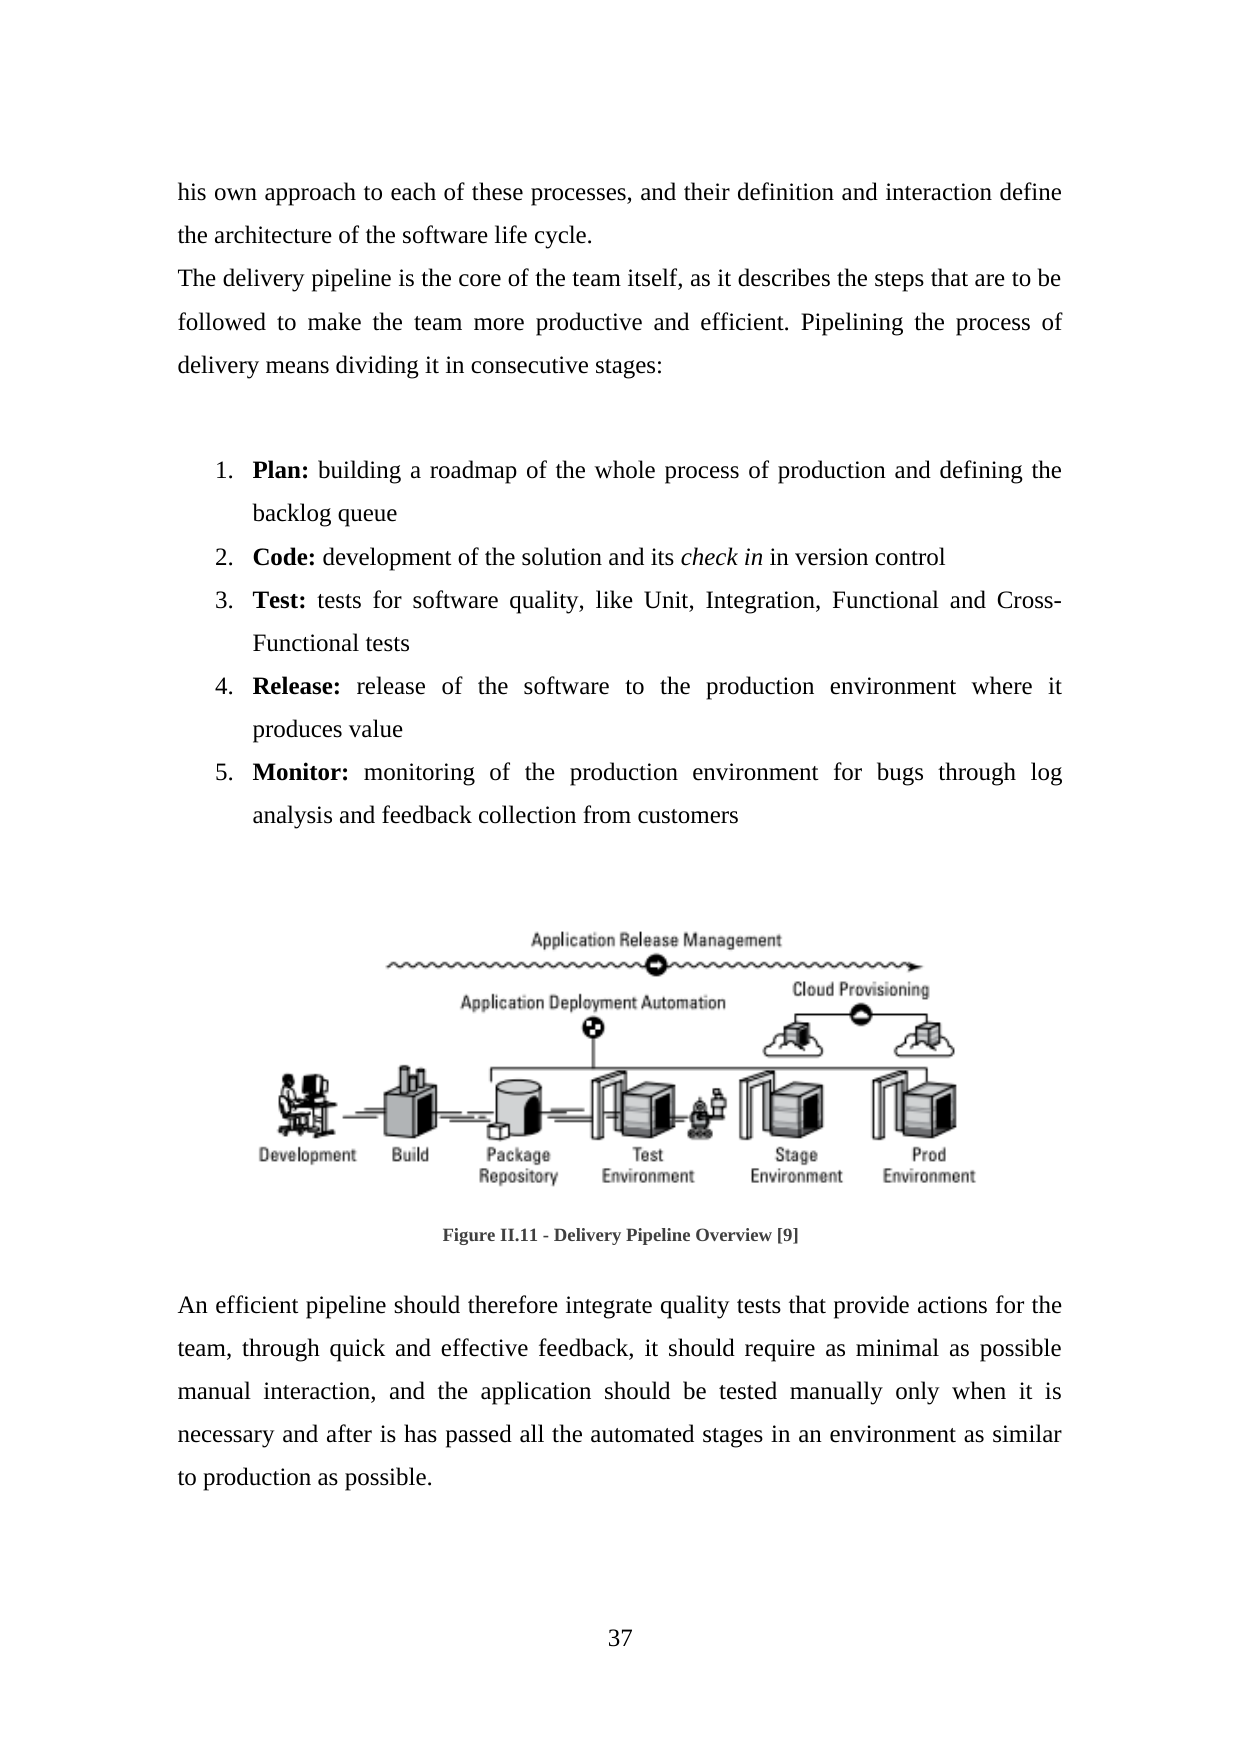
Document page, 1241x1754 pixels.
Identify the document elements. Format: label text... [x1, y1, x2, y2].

picture [240, 925, 1001, 1199]
list Monitor: monitoring of the production environment for bugs through log analysis and feedback collection from customers [215, 757, 1063, 829]
list Plan: building a roadmap of the whole process of production and defining the backlog queue [215, 455, 1063, 527]
list Test: tests for software quality, like Unit, Integration, Functional and Cross-Functional tests [215, 585, 1063, 657]
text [177, 177, 1063, 249]
text The delivery pipeline is the core of the team itself, as it describes the steps that are to be followed to make the team more productive and efficient. Pipelining the process of delivery means dividing it in consecutive stages: [177, 263, 1063, 378]
list Release: release of the software to the production environment where it produces value [215, 671, 1063, 743]
list Code: development of the solution and its check in in version control [215, 542, 1063, 570]
